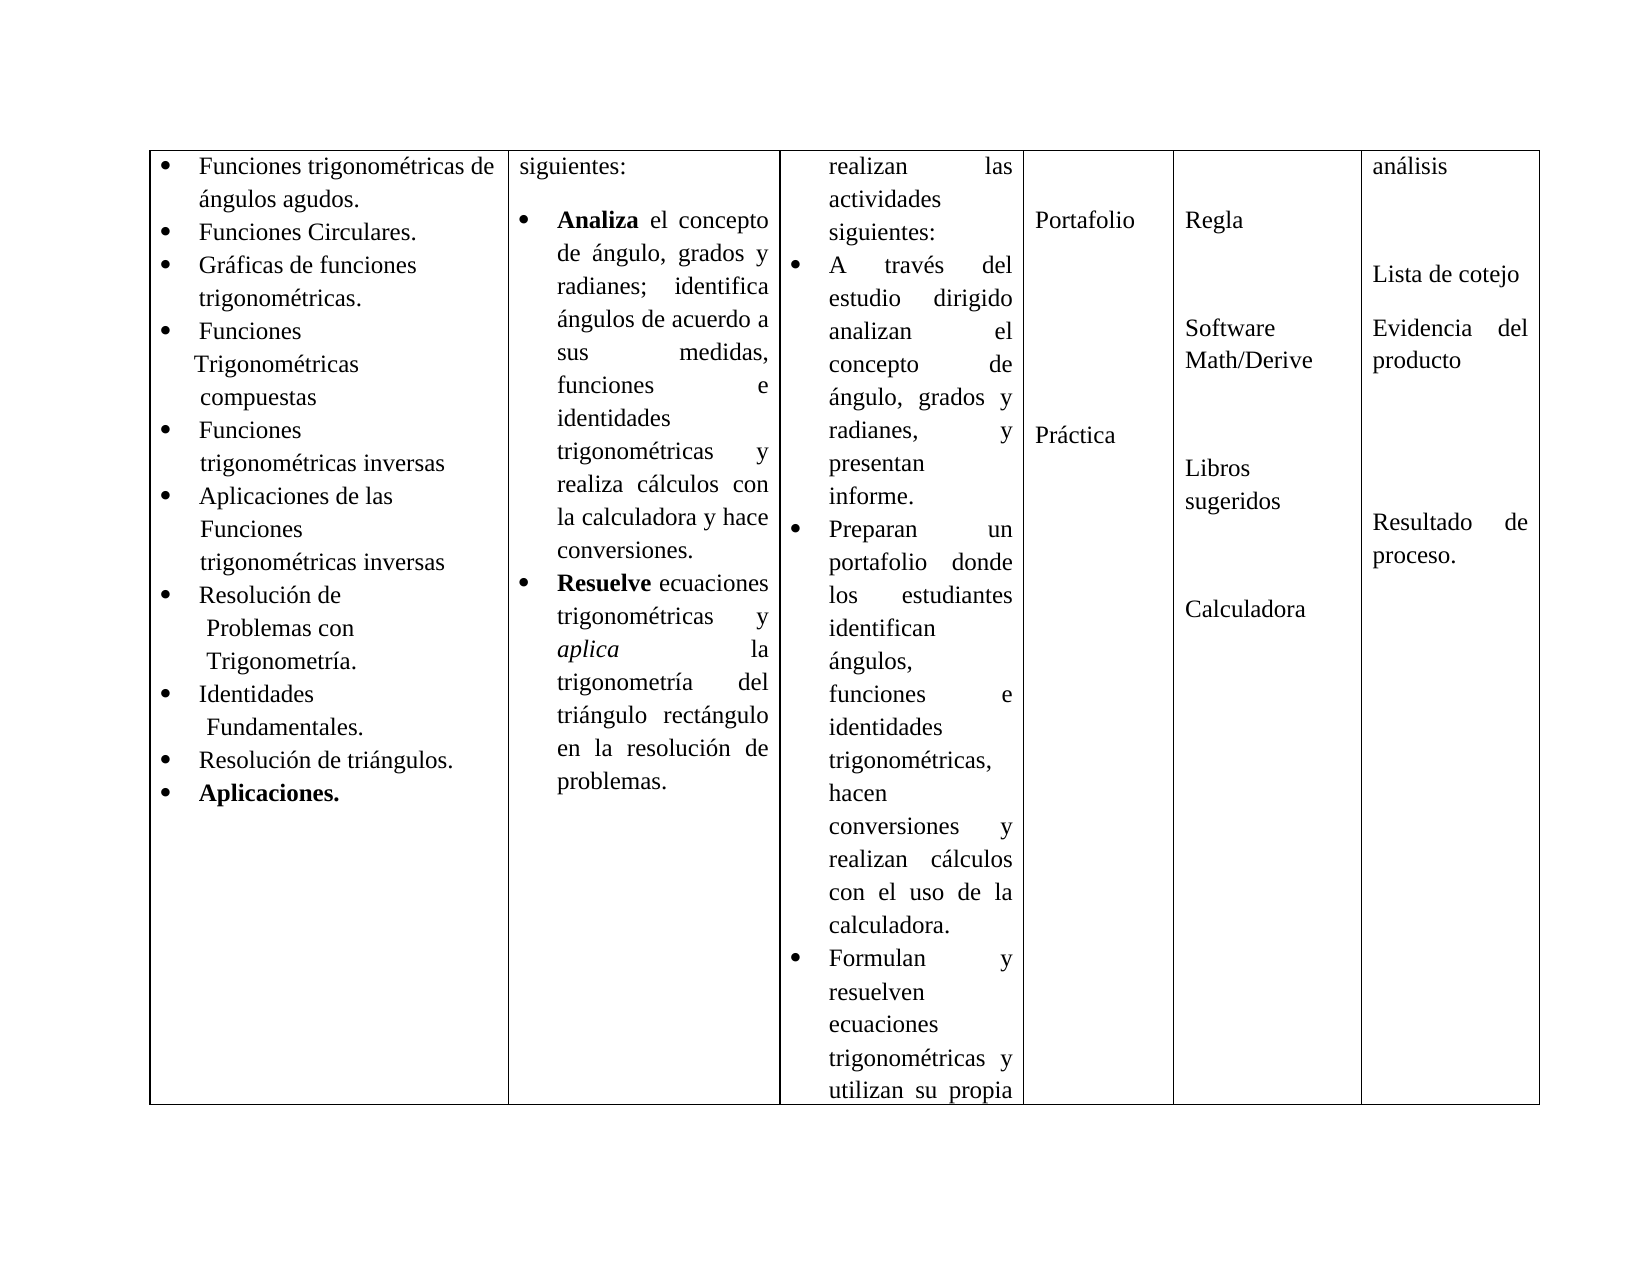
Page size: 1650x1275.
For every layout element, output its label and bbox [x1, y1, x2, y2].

table_cell [1174, 151, 1361, 1104]
table_cell [781, 151, 1023, 1104]
table_cell [509, 151, 779, 1104]
table_cell [151, 151, 508, 1104]
table_cell [1024, 151, 1173, 1104]
table_cell [1362, 151, 1539, 1104]
